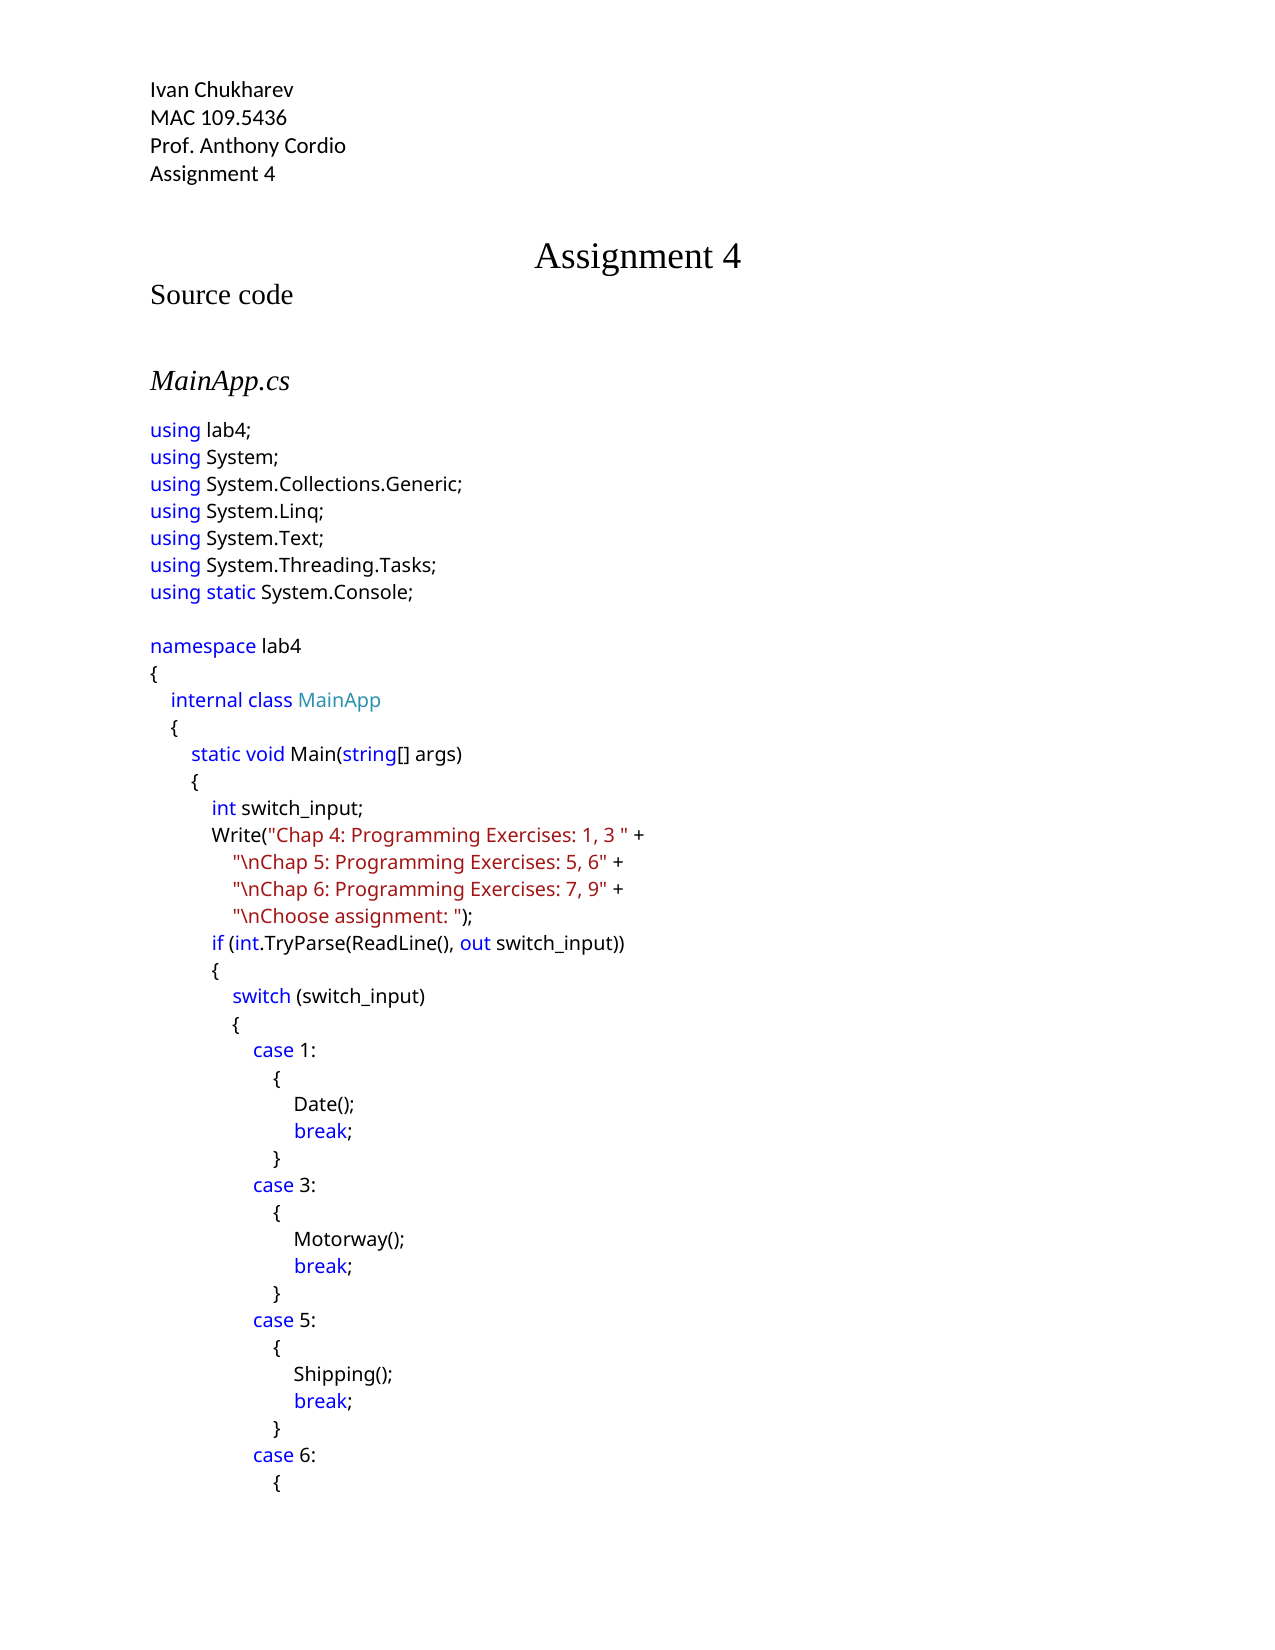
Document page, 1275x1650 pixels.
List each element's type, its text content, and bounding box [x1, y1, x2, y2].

text case 3: [150, 1172, 1125, 1199]
text MainApp.cs [150, 363, 1125, 397]
text } [150, 1145, 1125, 1172]
text { [150, 1010, 1125, 1037]
text case 6: [150, 1441, 1125, 1468]
text break; [150, 1253, 1125, 1279]
text using static System.Console; [150, 578, 1125, 605]
text } [150, 1414, 1125, 1441]
text using System.Threading.Tasks; [150, 551, 1125, 578]
text switch (switch_input) [150, 983, 1125, 1010]
text { [150, 1064, 1125, 1091]
text { [150, 1199, 1125, 1226]
text "\nChap 6: Programming Exercises: 7, 9" + [150, 875, 1125, 902]
text Source code [150, 277, 1125, 311]
text using System.Collections.Generic; [150, 470, 1125, 497]
text Assignment 4 [150, 234, 1125, 277]
text internal class MainApp [150, 686, 1125, 713]
text { [150, 1333, 1125, 1361]
text Write("Chap 4: Programming Exercises: 1, 3 " + [150, 821, 1125, 848]
text { [150, 767, 1125, 794]
text "\nChap 5: Programming Exercises: 5, 6" + [150, 848, 1125, 875]
text Date(); [150, 1091, 1125, 1118]
text using System.Linq; [150, 497, 1125, 524]
text { [150, 956, 1125, 983]
text using System; [150, 443, 1125, 470]
text { [150, 659, 1125, 686]
text Shipping(); [150, 1361, 1125, 1387]
text { [150, 713, 1125, 740]
text break; [150, 1118, 1125, 1145]
text using System.Text; [150, 524, 1125, 551]
text int switch_input; [150, 794, 1125, 821]
text "\nChoose assignment: "); [150, 902, 1125, 929]
text namespace lab4 [150, 632, 1125, 659]
text using lab4; [150, 416, 1125, 443]
text if (int.TryParse(ReadLine(), out switch_input)) [150, 929, 1125, 956]
text } [150, 1279, 1125, 1307]
text static void Main(string[] args) [150, 740, 1125, 767]
text Motorway(); [150, 1226, 1125, 1253]
text { [150, 1468, 1125, 1495]
text case 1: [150, 1037, 1125, 1064]
text case 5: [150, 1307, 1125, 1333]
text break; [150, 1387, 1125, 1414]
